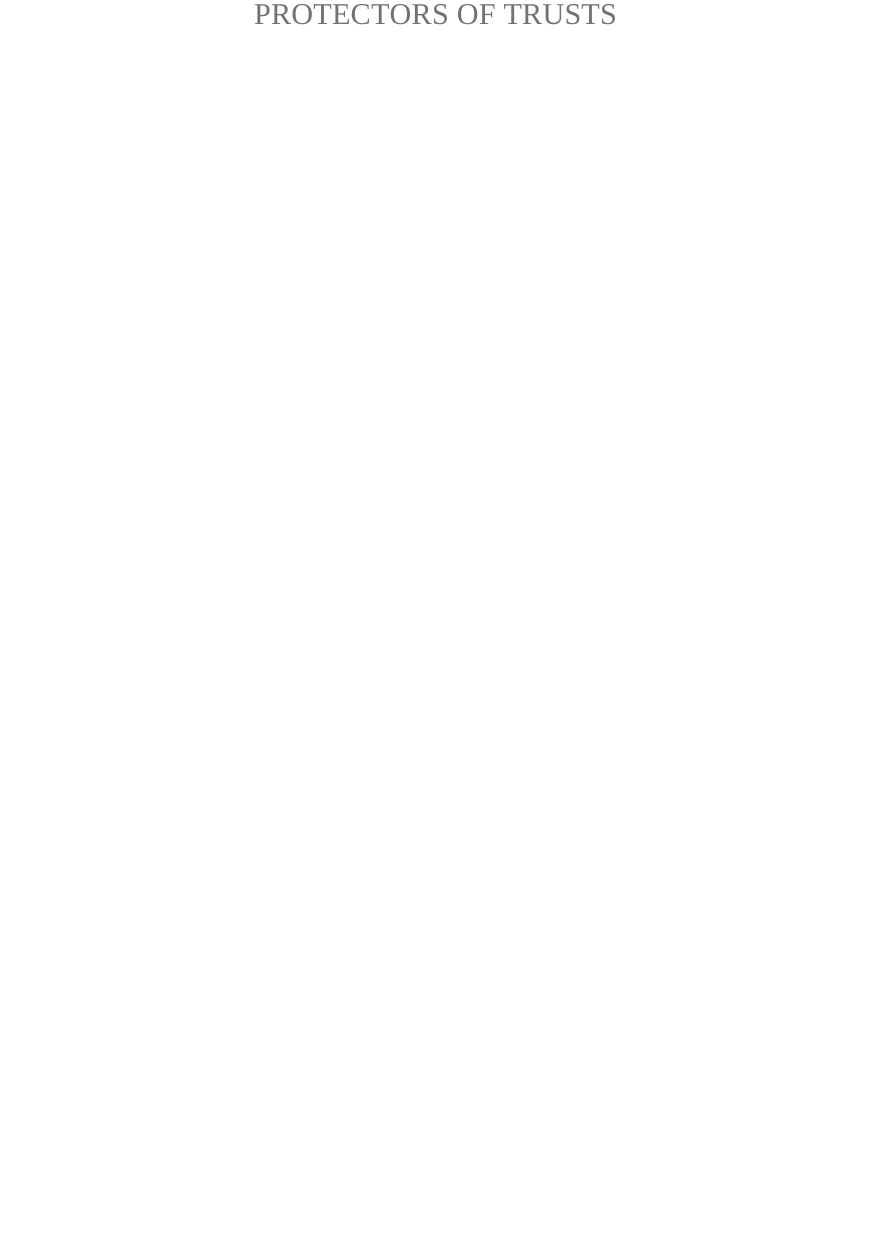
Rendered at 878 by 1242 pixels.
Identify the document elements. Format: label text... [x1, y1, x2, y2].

text PROTECTORS OF TRUSTS [254, 0, 635, 31]
